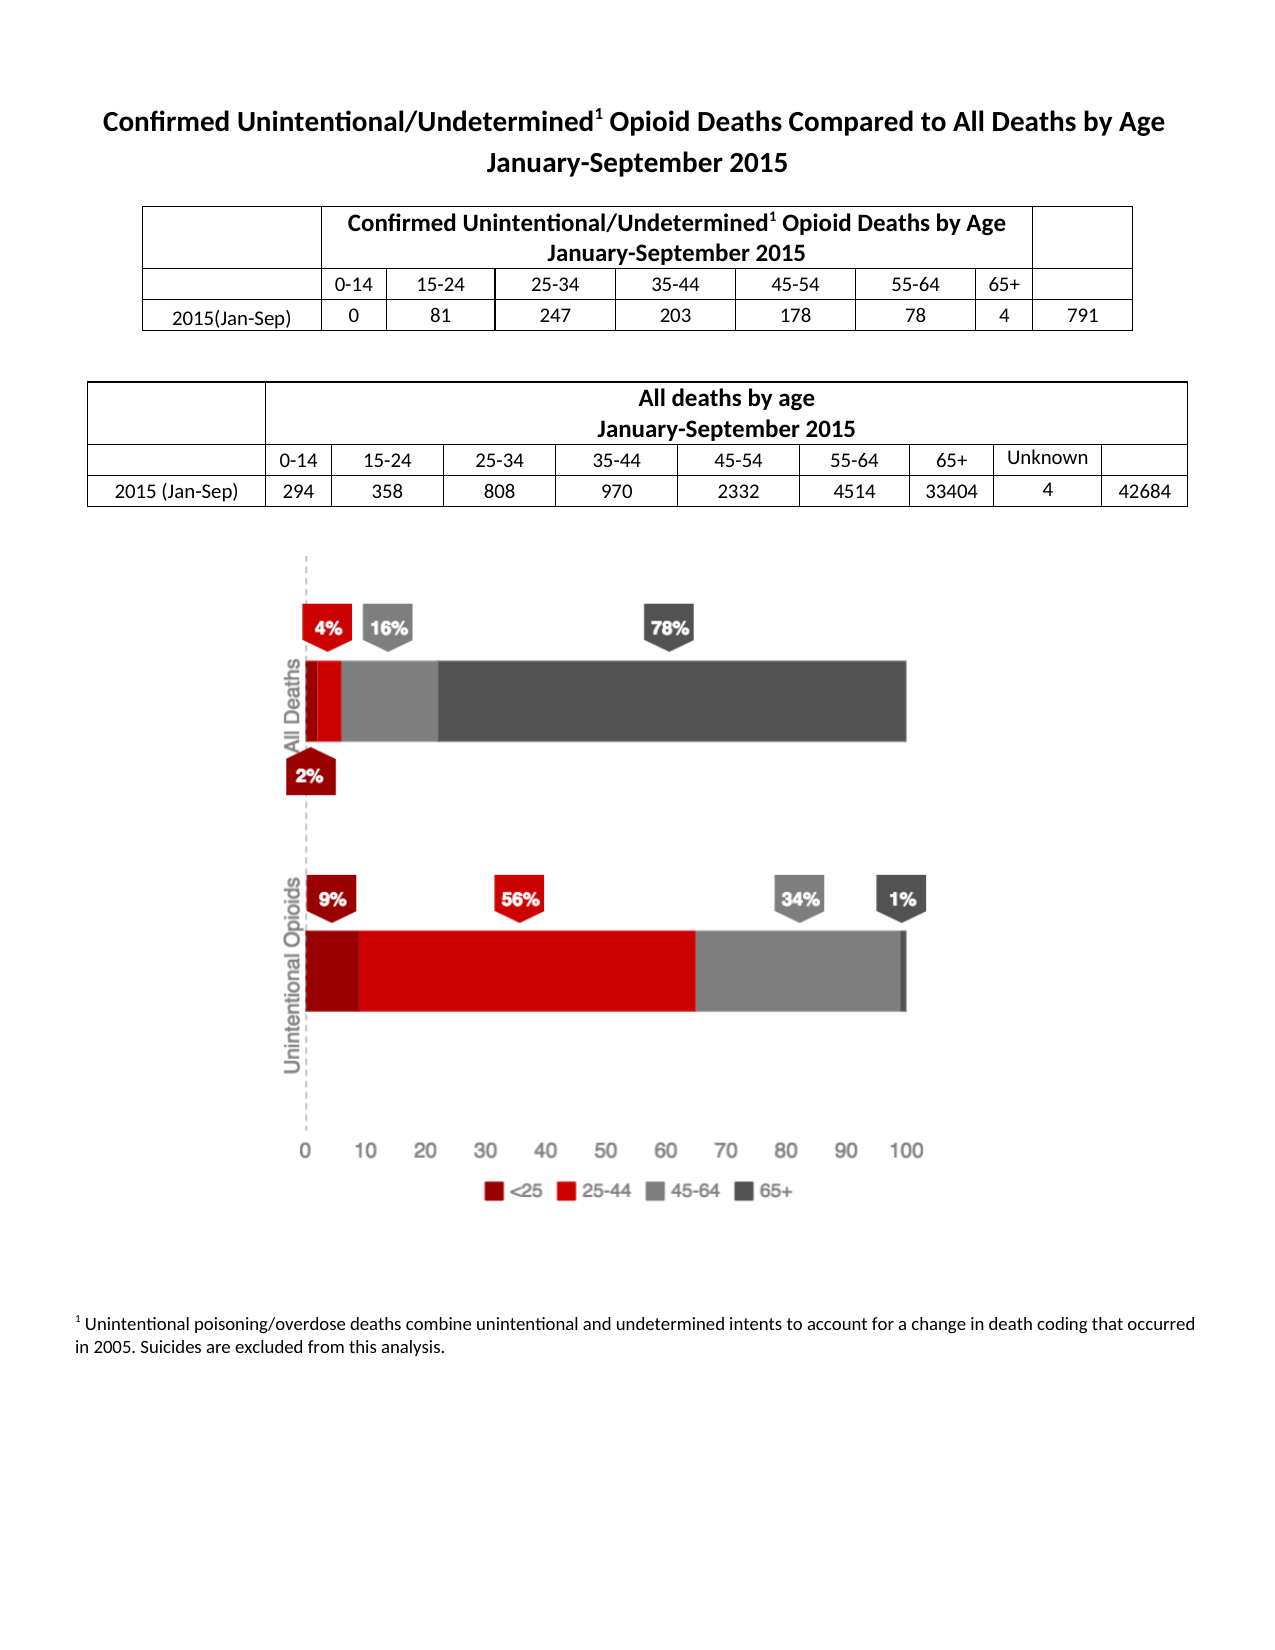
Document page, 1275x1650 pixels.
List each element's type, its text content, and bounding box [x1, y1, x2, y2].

table_cell 45-54 [678, 445, 799, 475]
table_cell 203 [616, 300, 735, 330]
table_cell 4 [994, 476, 1101, 506]
table_cell 358 [332, 476, 443, 506]
table_cell 55-64 [800, 445, 909, 475]
picture [160, 556, 1115, 1242]
table_cell 178 [736, 300, 855, 330]
text 1 Unintentional poisoning/overdose deaths combine unintentional and undetermined intents to account for a change in death coding that occurred in 2005. Suicides are excluded from this analysis. [75, 1312, 1200, 1358]
table_cell 65+ [976, 269, 1032, 299]
table_cell 2015 (Jan-Sep) [88, 476, 265, 506]
table_cell 15-24 [387, 269, 494, 299]
table_cell 0 [322, 300, 386, 330]
table_cell [1033, 269, 1132, 299]
table_cell 4514 [800, 476, 909, 506]
table_cell 25-34 [496, 269, 615, 299]
table_cell 55-64 [856, 269, 975, 299]
table_cell 15-24 [332, 445, 443, 475]
table_cell 808 [444, 476, 555, 506]
table_cell 4 [976, 300, 1032, 330]
table_cell 65+ [910, 445, 993, 475]
table_cell [143, 269, 321, 299]
table_cell 35-44 [556, 445, 677, 475]
table_cell Unknown [994, 445, 1101, 475]
table_cell 42684 [1102, 476, 1187, 506]
table_cell 791 [1033, 300, 1132, 330]
table_cell 2015(Jan-Sep) [143, 300, 321, 330]
table_cell 294 [266, 476, 331, 506]
table_header [88, 383, 265, 443]
table_cell 35-44 [616, 269, 735, 299]
table_cell 247 [496, 300, 615, 330]
table_cell 2332 [678, 476, 799, 506]
table_cell 33404 [910, 476, 993, 506]
table_cell 45-54 [736, 269, 855, 299]
table_header Confirmed Unintentional/Undetermined1 Opioid Deaths by Age January-September 2015 [322, 207, 1032, 268]
table_cell 970 [556, 476, 677, 506]
table_cell 25-34 [444, 445, 555, 475]
table_cell 81 [387, 300, 494, 330]
text Confirmed Unintentional/Undetermined1 Opioid Deaths Compared to All Deaths by Age January-September 2015 [75, 103, 1200, 179]
table_header All deaths by age January-September 2015 [266, 383, 1187, 443]
table_cell [1102, 445, 1187, 475]
table_cell 78 [856, 300, 975, 330]
table_header [1033, 207, 1132, 268]
table_cell 0-14 [322, 269, 386, 299]
table_header [143, 207, 321, 268]
table_cell 0-14 [266, 445, 331, 475]
table_cell [88, 445, 265, 475]
